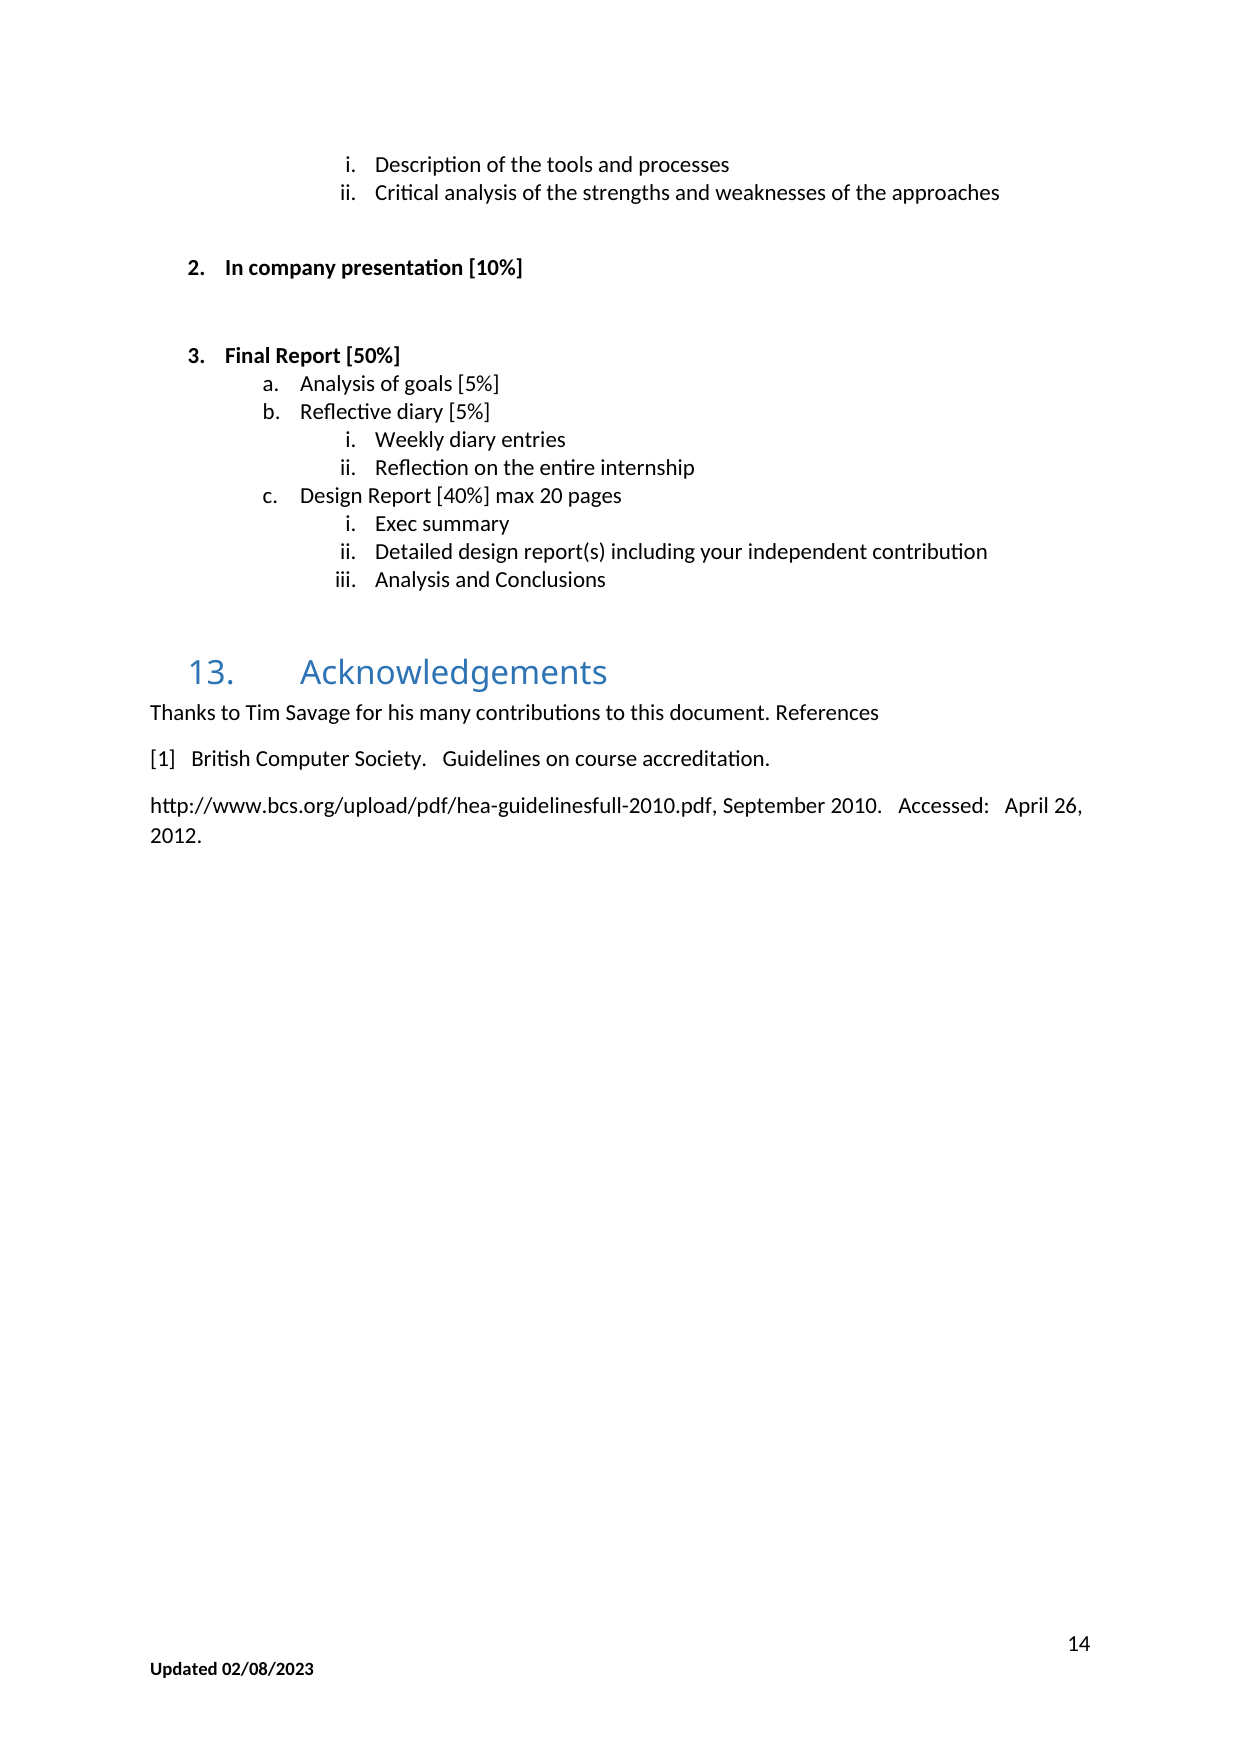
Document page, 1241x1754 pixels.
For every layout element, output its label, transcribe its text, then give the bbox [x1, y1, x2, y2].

list In company presentation [10%] [187, 253, 1090, 281]
text [1] British Computer Society. Guidelines on course accreditation. [150, 744, 1090, 773]
list Exec summary [356, 509, 1090, 537]
list Analysis and Conclusions [356, 566, 1090, 593]
list Final Report [50%] [187, 341, 1090, 369]
text Thanks to Tim Savage for his many contributions to this document. References [150, 698, 1090, 726]
list Weekly diary entries [356, 425, 1090, 453]
list Reflection on the entire internship [356, 453, 1090, 481]
list Critical analysis of the strengths and weaknesses of the approaches [356, 178, 1090, 206]
list Design Report [40%] max 20 pages [262, 481, 1090, 509]
list Detailed design report(s) including your independent contribution [356, 537, 1090, 566]
list Analysis of goals [5%] [262, 369, 1090, 397]
list Description of the tools and processes [356, 150, 1090, 178]
subtitle Acknowledgements [187, 649, 1090, 694]
list Reflective diary [5%] [262, 397, 1090, 425]
text http://www.bcs.org/upload/pdf/hea-guidelinesfull-2010.pdf, September 2010. Accessed: April 26, 2012. [150, 791, 1090, 850]
